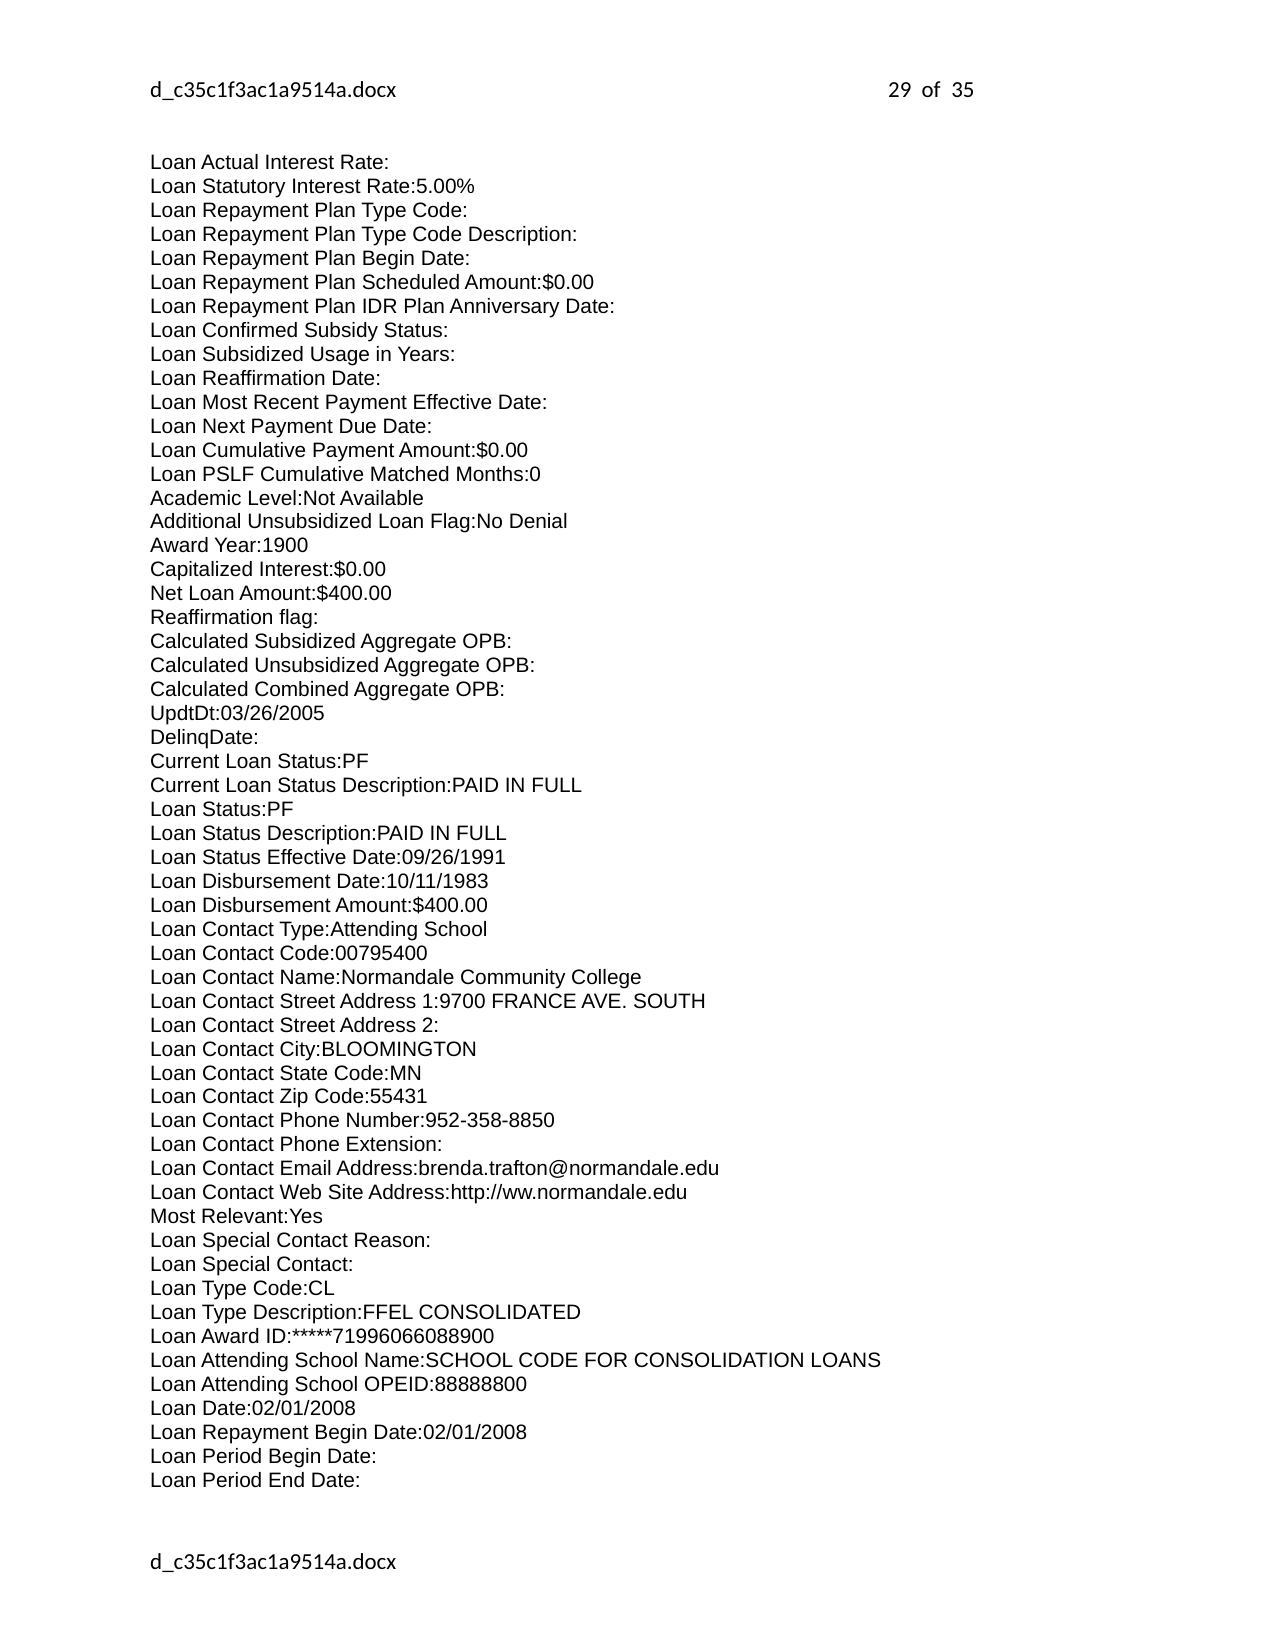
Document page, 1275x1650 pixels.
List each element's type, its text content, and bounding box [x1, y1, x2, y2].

text Calculated Subsidized Aggregate OPB: [150, 629, 1125, 653]
text Loan Attending School Name:SCHOOL CODE FOR CONSOLIDATION LOANS [150, 1348, 1125, 1372]
text Loan Contact Email Address:brenda.trafton@normandale.edu [150, 1156, 1125, 1180]
text Loan Repayment Plan Scheduled Amount:$0.00 [150, 270, 1125, 294]
text Reaffirmation flag: [150, 605, 1125, 629]
text Loan Confirmed Subsidy Status: [150, 318, 1125, 342]
text Loan Disbursement Date:10/11/1983 [150, 869, 1125, 893]
text Loan Date:02/01/2008 [150, 1396, 1125, 1420]
text Loan Most Recent Payment Effective Date: [150, 389, 1125, 413]
text Current Loan Status Description:PAID IN FULL [150, 773, 1125, 797]
text Loan Contact Web Site Address:http://ww.normandale.edu [150, 1180, 1125, 1204]
text Loan Period Begin Date: [150, 1444, 1125, 1468]
text Calculated Combined Aggregate OPB: [150, 677, 1125, 701]
text Additional Unsubsidized Loan Flag:No Denial [150, 509, 1125, 533]
text UpdtDt:03/26/2005 [150, 701, 1125, 725]
text Loan Contact State Code:MN [150, 1060, 1125, 1084]
text Award Year:1900 [150, 533, 1125, 557]
text Loan Contact Code:00795400 [150, 941, 1125, 964]
text Most Relevant:Yes [150, 1204, 1125, 1228]
text Loan Contact Phone Number:952-358-8850 [150, 1108, 1125, 1132]
text Loan Status Description:PAID IN FULL [150, 821, 1125, 845]
text Loan Special Contact: [150, 1252, 1125, 1276]
text Loan Type Code:CL [150, 1276, 1125, 1300]
text Loan Attending School OPEID:88888800 [150, 1372, 1125, 1396]
text Loan Contact Street Address 1:9700 FRANCE AVE. SOUTH [150, 988, 1125, 1012]
text Loan PSLF Cumulative Matched Months:0 [150, 461, 1125, 485]
text Loan Type Description:FFEL CONSOLIDATED [150, 1300, 1125, 1324]
text Loan Statutory Interest Rate:5.00% [150, 174, 1125, 198]
text Loan Contact Phone Extension: [150, 1132, 1125, 1156]
text Loan Repayment Plan IDR Plan Anniversary Date: [150, 294, 1125, 318]
text Loan Disbursement Amount:$400.00 [150, 893, 1125, 917]
text Calculated Unsubsidized Aggregate OPB: [150, 653, 1125, 677]
text Capitalized Interest:$0.00 [150, 557, 1125, 581]
text DelinqDate: [150, 725, 1125, 749]
text Loan Status Effective Date:09/26/1991 [150, 845, 1125, 869]
text Loan Status:PF [150, 797, 1125, 821]
text Loan Contact City:BLOOMINGTON [150, 1036, 1125, 1060]
text Academic Level:Not Available [150, 485, 1125, 509]
text Net Loan Amount:$400.00 [150, 581, 1125, 605]
text Loan Subsidized Usage in Years: [150, 342, 1125, 366]
text Loan Next Payment Due Date: [150, 413, 1125, 437]
text Loan Contact Type:Attending School [150, 917, 1125, 941]
text Loan Actual Interest Rate: [150, 150, 1125, 174]
text Loan Contact Street Address 2: [150, 1012, 1125, 1036]
text Loan Special Contact Reason: [150, 1228, 1125, 1252]
text Loan Repayment Plan Begin Date: [150, 246, 1125, 270]
text Loan Repayment Begin Date:02/01/2008 [150, 1420, 1125, 1444]
text Loan Contact Zip Code:55431 [150, 1084, 1125, 1108]
text Loan Repayment Plan Type Code Description: [150, 222, 1125, 246]
text Loan Period End Date: [150, 1468, 1125, 1492]
text Loan Cumulative Payment Amount:$0.00 [150, 437, 1125, 461]
text Current Loan Status:PF [150, 749, 1125, 773]
text Loan Reaffirmation Date: [150, 366, 1125, 389]
text Loan Award ID:*****71996066088900 [150, 1324, 1125, 1348]
text Loan Repayment Plan Type Code: [150, 198, 1125, 222]
text Loan Contact Name:Normandale Community College [150, 964, 1125, 988]
